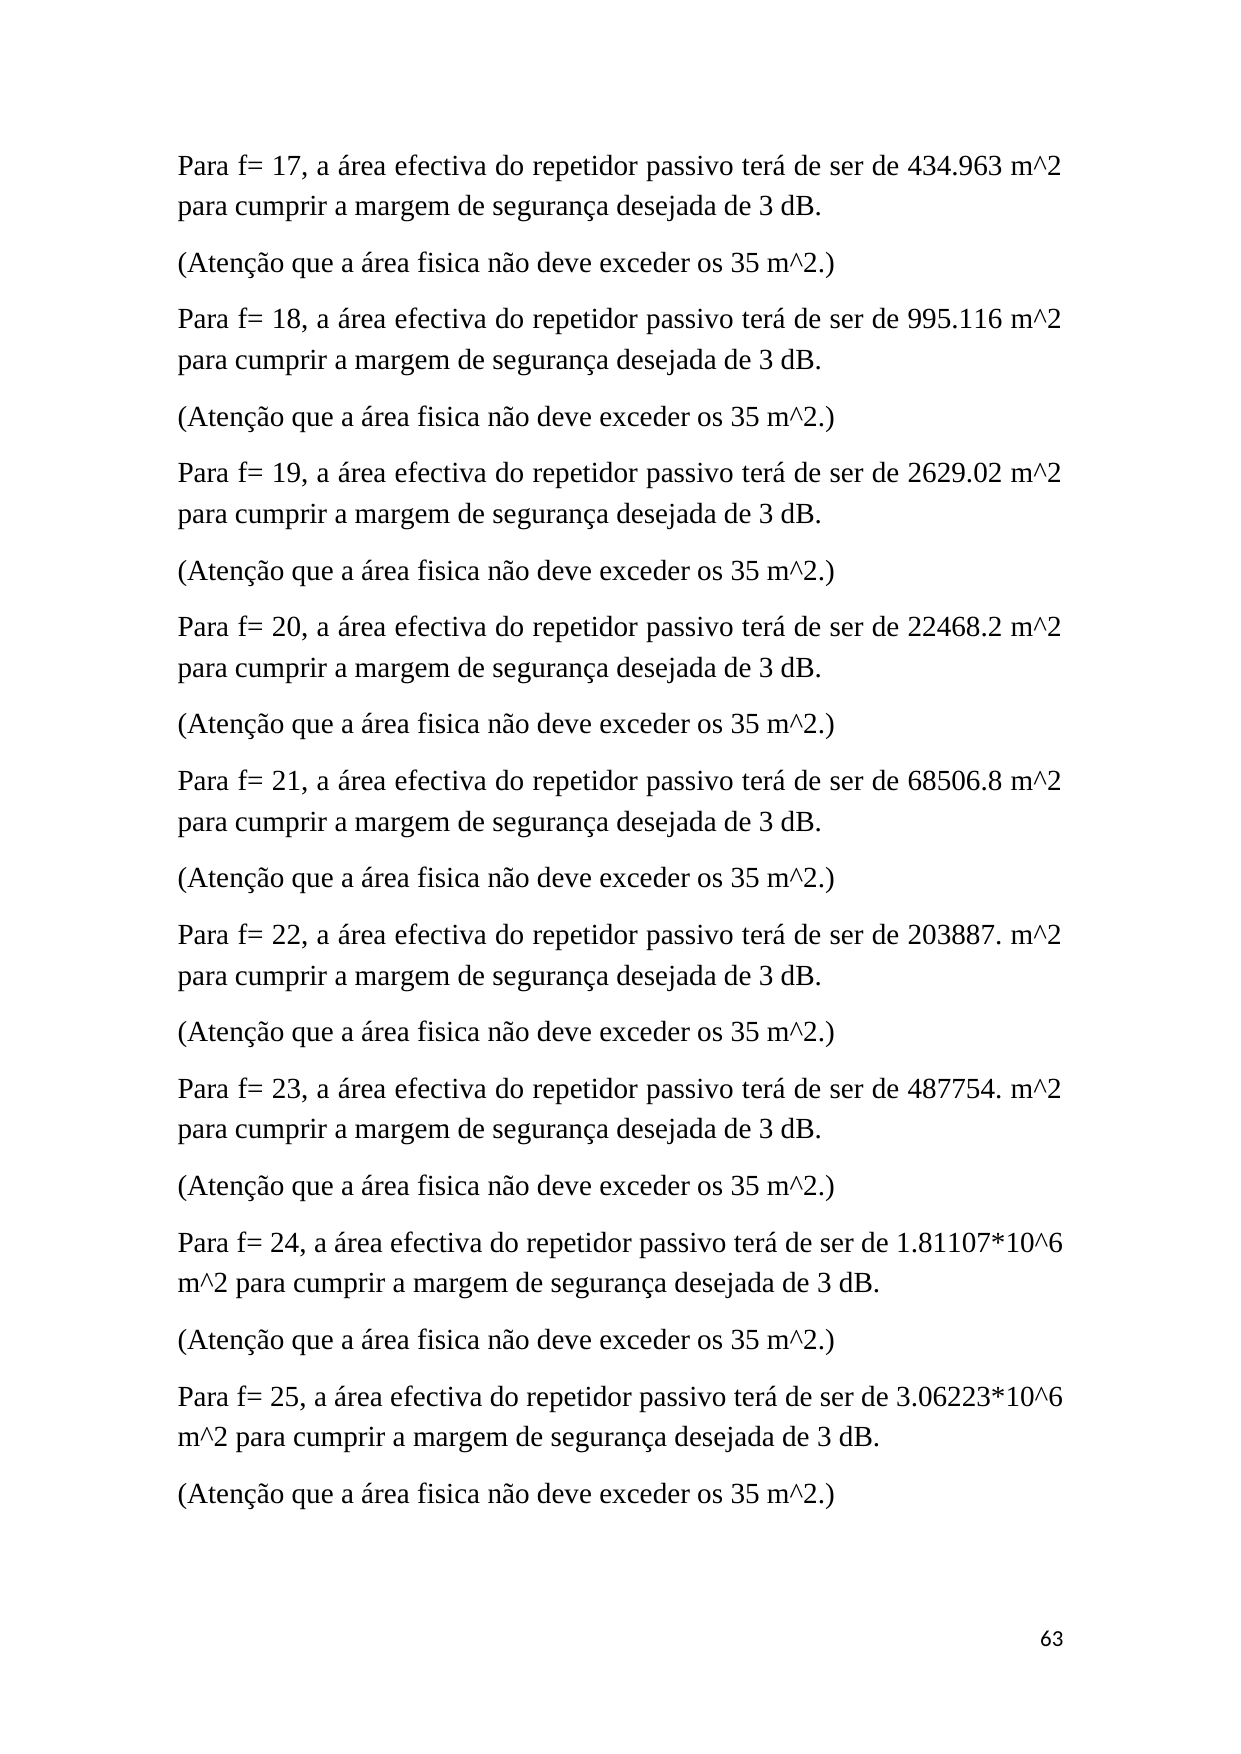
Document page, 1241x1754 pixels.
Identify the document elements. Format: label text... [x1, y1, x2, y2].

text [177, 1476, 1063, 1510]
text (Atenção que a área fisica não deve exceder os 35 m^2.) [177, 861, 1063, 894]
text Para f= 17, a área efectiva do repetidor passivo terá de ser de 434.963 m^2 para cumprir a margem de segurança desejada de 3 dB. [177, 148, 1063, 221]
text (Atenção que a área fisica não deve exceder os 35 m^2.) [177, 1168, 1063, 1202]
text (Atenção que a área fisica não deve exceder os 35 m^2.) [177, 1014, 1063, 1048]
text (Atenção que a área fisica não deve exceder os 35 m^2.) [177, 399, 1063, 432]
text Para f= 25, a área efectiva do repetidor passivo terá de ser de 3.06223*10^6 m^2 para cumprir a margem de segurança desejada de 3 dB. [177, 1379, 1063, 1453]
text (Atenção que a área fisica não deve exceder os 35 m^2.) [177, 553, 1063, 586]
text Para f= 18, a área efectiva do repetidor passivo terá de ser de 995.116 m^2 para cumprir a margem de segurança desejada de 3 dB. [177, 302, 1063, 375]
text (Atenção que a área fisica não deve exceder os 35 m^2.) [177, 707, 1063, 740]
text Para f= 23, a área efectiva do repetidor passivo terá de ser de 487754. m^2 para cumprir a margem de segurança desejada de 3 dB. [177, 1071, 1063, 1145]
text Para f= 21, a área efectiva do repetidor passivo terá de ser de 68506.8 m^2 para cumprir a margem de segurança desejada de 3 dB. [177, 763, 1063, 837]
text Para f= 24, a área efectiva do repetidor passivo terá de ser de 1.81107*10^6 m^2 para cumprir a margem de segurança desejada de 3 dB. [177, 1225, 1063, 1299]
text (Atenção que a área fisica não deve exceder os 35 m^2.) [177, 1322, 1063, 1356]
text Para f= 19, a área efectiva do repetidor passivo terá de ser de 2629.02 m^2 para cumprir a margem de segurança desejada de 3 dB. [177, 456, 1063, 529]
text Para f= 20, a área efectiva do repetidor passivo terá de ser de 22468.2 m^2 para cumprir a margem de segurança desejada de 3 dB. [177, 609, 1063, 683]
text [177, 245, 1063, 278]
text Para f= 22, a área efectiva do repetidor passivo terá de ser de 203887. m^2 para cumprir a margem de segurança desejada de 3 dB. [177, 917, 1063, 991]
